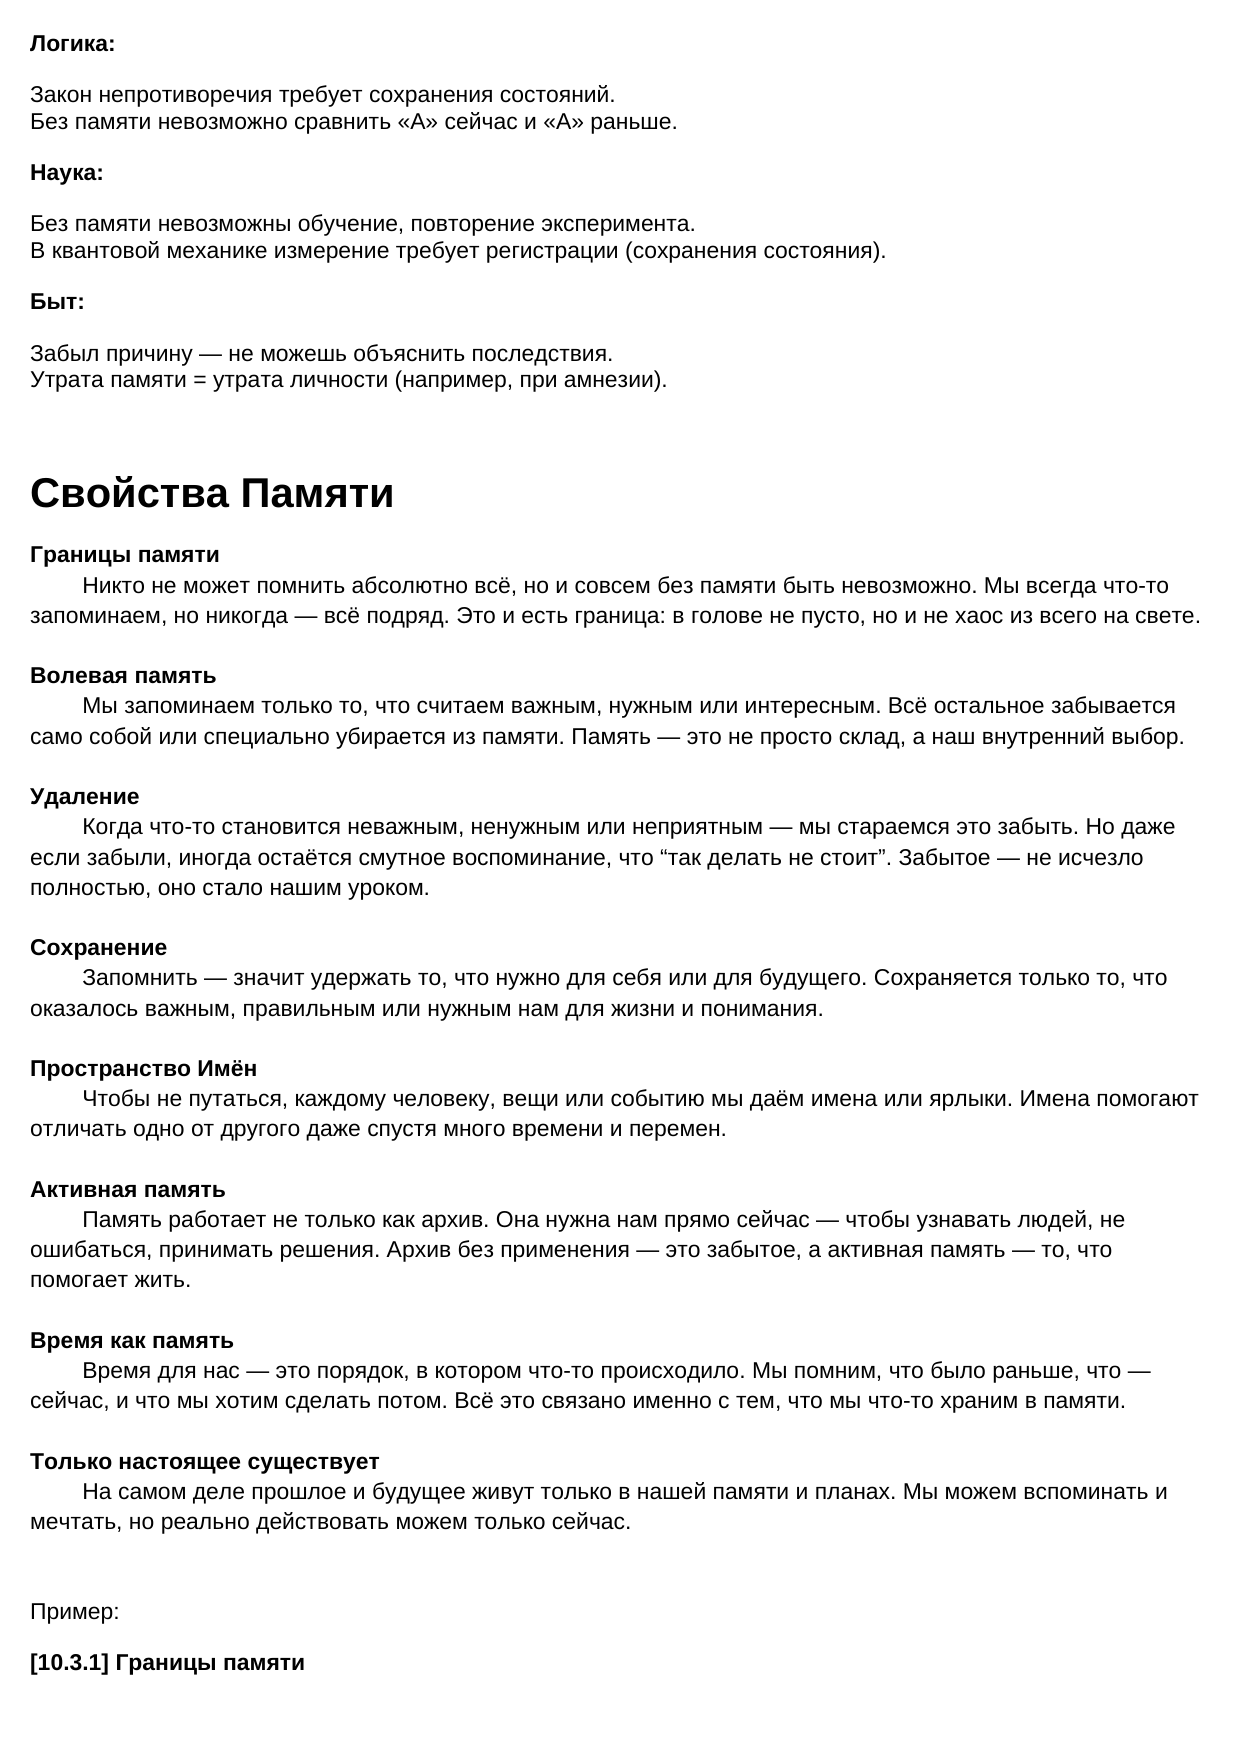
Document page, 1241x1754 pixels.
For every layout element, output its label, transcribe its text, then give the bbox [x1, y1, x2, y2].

text Логика: [30, 30, 1210, 56]
subtitle Свойства Памяти [30, 468, 1210, 516]
text Быт: [30, 288, 1210, 314]
text Сохранение Запомнить — значит удержать то, что нужно для себя или для будущего. Сохраняется только то, что оказалось важным, правильным или нужным нам для жизни и понимания. [30, 934, 1210, 1051]
text Пространство Имён Чтобы не путаться, каждому человеку, вещи или событию мы даём имена или ярлыки. Имена помогают отличать одно от другого даже спустя много времени и перемен. [30, 1055, 1210, 1172]
text Активная память Память работает не только как архив. Она нужна нам прямо сейчас — чтобы узнавать людей, не ошибаться, принимать решения. Архив без применения — это забытое, а активная память — то, что помогает жить. [30, 1176, 1210, 1323]
text Пример: [30, 1598, 1210, 1624]
text Забыл причину — не можешь объяснить последствия. Утрата памяти = утрата личности (например, при амнезии). [30, 339, 1210, 392]
text Границы памяти Никто не может помнить абсолютно всё, но и совсем без памяти быть невозможно. Мы всегда что-то запоминаем, но никогда — всё подряд. Это и есть граница: в голове не пусто, но и не хаос из всего на свете. [30, 541, 1210, 658]
text Без памяти невозможны обучение, повторение эксперимента. В квантовой механике измерение требует регистрации (сохранения состояния). [30, 210, 1210, 263]
text Наука: [30, 159, 1210, 185]
text Закон непротиворечия требует сохранения состояний. Без памяти невозможно сравнить «А» сейчас и «А» раньше. [30, 81, 1210, 134]
text [10.3.1] Границы памяти [30, 1649, 1210, 1675]
text Волевая память Мы запоминаем только то, что считаем важным, нужным или интересным. Всё остальное забывается само собой или специально убирается из памяти. Память — это не просто склад, а наш внутренний выбор. [30, 662, 1210, 779]
text Удаление Когда что-то становится неважным, ненужным или неприятным — мы стараемся это забыть. Но даже если забыли, иногда остаётся смутное воспоминание, что “так делать не стоит”. Забытое — не исчезло полностью, оно стало нашим уроком. [30, 783, 1210, 930]
